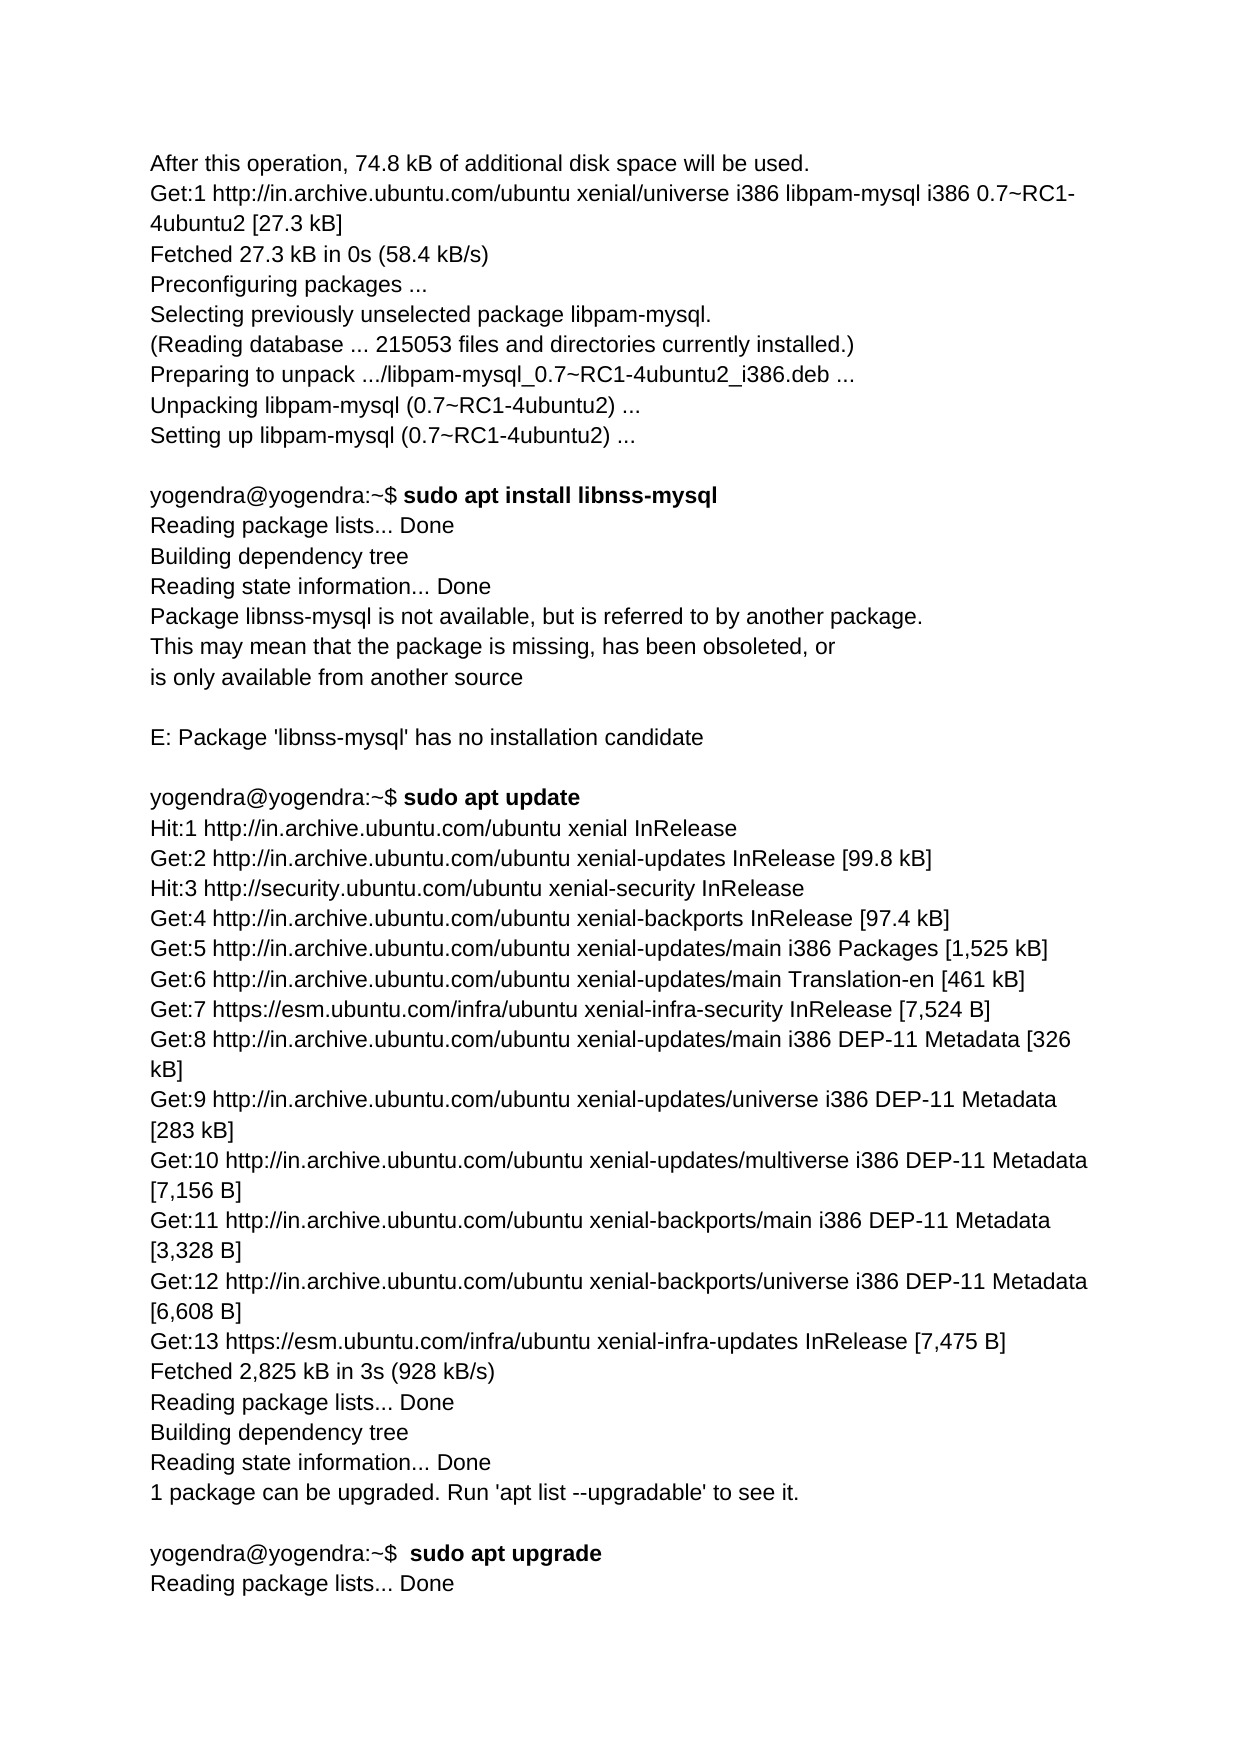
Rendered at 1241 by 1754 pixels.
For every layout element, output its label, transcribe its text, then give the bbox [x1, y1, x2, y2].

text Get:8 http://in.archive.ubuntu.com/ubuntu xenial-updates/main i386 DEP-11 Metadata [326 kB] [150, 1026, 1090, 1083]
text Reading package lists... Done [150, 1570, 1090, 1596]
text Package libnss-mysql is not available, but is referred to by another package. [150, 603, 1090, 629]
text Preconfiguring packages ... [150, 271, 1090, 297]
text Get:2 http://in.archive.ubuntu.com/ubuntu xenial-updates InRelease [99.8 kB] [150, 845, 1090, 871]
text Reading package lists... Done [150, 512, 1090, 539]
text Get:1 http://in.archive.ubuntu.com/ubuntu xenial/universe i386 libpam-mysql i386 0.7~RC1-4ubuntu2 [27.3 kB] [150, 180, 1090, 237]
text Get:11 http://in.archive.ubuntu.com/ubuntu xenial-backports/main i386 DEP-11 Metadata [3,328 B] [150, 1207, 1090, 1264]
text This may mean that the package is missing, has been obsoleted, or [150, 633, 1090, 660]
text Get:13 https://esm.ubuntu.com/infra/ubuntu xenial-infra-updates InRelease [7,475 B] [150, 1328, 1090, 1354]
text Get:7 https://esm.ubuntu.com/infra/ubuntu xenial-infra-security InRelease [7,524 B] [150, 996, 1090, 1022]
text Get:4 http://in.archive.ubuntu.com/ubuntu xenial-backports InRelease [97.4 kB] [150, 905, 1090, 932]
text Selecting previously unselected package libpam-mysql. [150, 301, 1090, 327]
text Get:12 http://in.archive.ubuntu.com/ubuntu xenial-backports/universe i386 DEP-11 Metadata [6,608 B] [150, 1268, 1090, 1324]
text Get:10 http://in.archive.ubuntu.com/ubuntu xenial-updates/multiverse i386 DEP-11 Metadata [7,156 B] [150, 1147, 1090, 1203]
text Hit:1 http://in.archive.ubuntu.com/ubuntu xenial InRelease [150, 814, 1090, 841]
text Reading package lists... Done [150, 1388, 1090, 1415]
text Reading state information... Done [150, 573, 1090, 599]
text Fetched 2,825 kB in 3s (928 kB/s) [150, 1358, 1090, 1385]
text Building dependency tree [150, 543, 1090, 569]
text Building dependency tree [150, 1419, 1090, 1445]
text Get:5 http://in.archive.ubuntu.com/ubuntu xenial-updates/main i386 Packages [1,525 kB] [150, 935, 1090, 962]
text yogendra@yogendra:~$ sudo apt install libnss-mysql [150, 482, 1090, 509]
text 1 package can be upgraded. Run 'apt list --upgradable' to see it. [150, 1479, 1090, 1506]
text is only available from another source [150, 663, 1090, 690]
text yogendra@yogendra:~$ sudo apt update [150, 784, 1090, 811]
text Get:9 http://in.archive.ubuntu.com/ubuntu xenial-updates/universe i386 DEP-11 Metadata [283 kB] [150, 1086, 1090, 1143]
text Fetched 27.3 kB in 0s (58.4 kB/s) [150, 241, 1090, 267]
text yogendra@yogendra:~$ sudo apt upgrade [150, 1539, 1090, 1566]
text Preparing to unpack .../libpam-mysql_0.7~RC1-4ubuntu2_i386.deb ... [150, 361, 1090, 388]
text Unpacking libpam-mysql (0.7~RC1-4ubuntu2) ... [150, 392, 1090, 418]
text Reading state information... Done [150, 1449, 1090, 1475]
text Get:6 http://in.archive.ubuntu.com/ubuntu xenial-updates/main Translation-en [461 kB] [150, 966, 1090, 992]
text Setting up libpam-mysql (0.7~RC1-4ubuntu2) ... [150, 422, 1090, 448]
text E: Package 'libnss-mysql' has no installation candidate [150, 724, 1090, 750]
text After this operation, 74.8 kB of additional disk space will be used. [150, 150, 1090, 176]
text (Reading database ... 215053 files and directories currently installed.) [150, 331, 1090, 358]
text Hit:3 http://security.ubuntu.com/ubuntu xenial-security InRelease [150, 875, 1090, 901]
